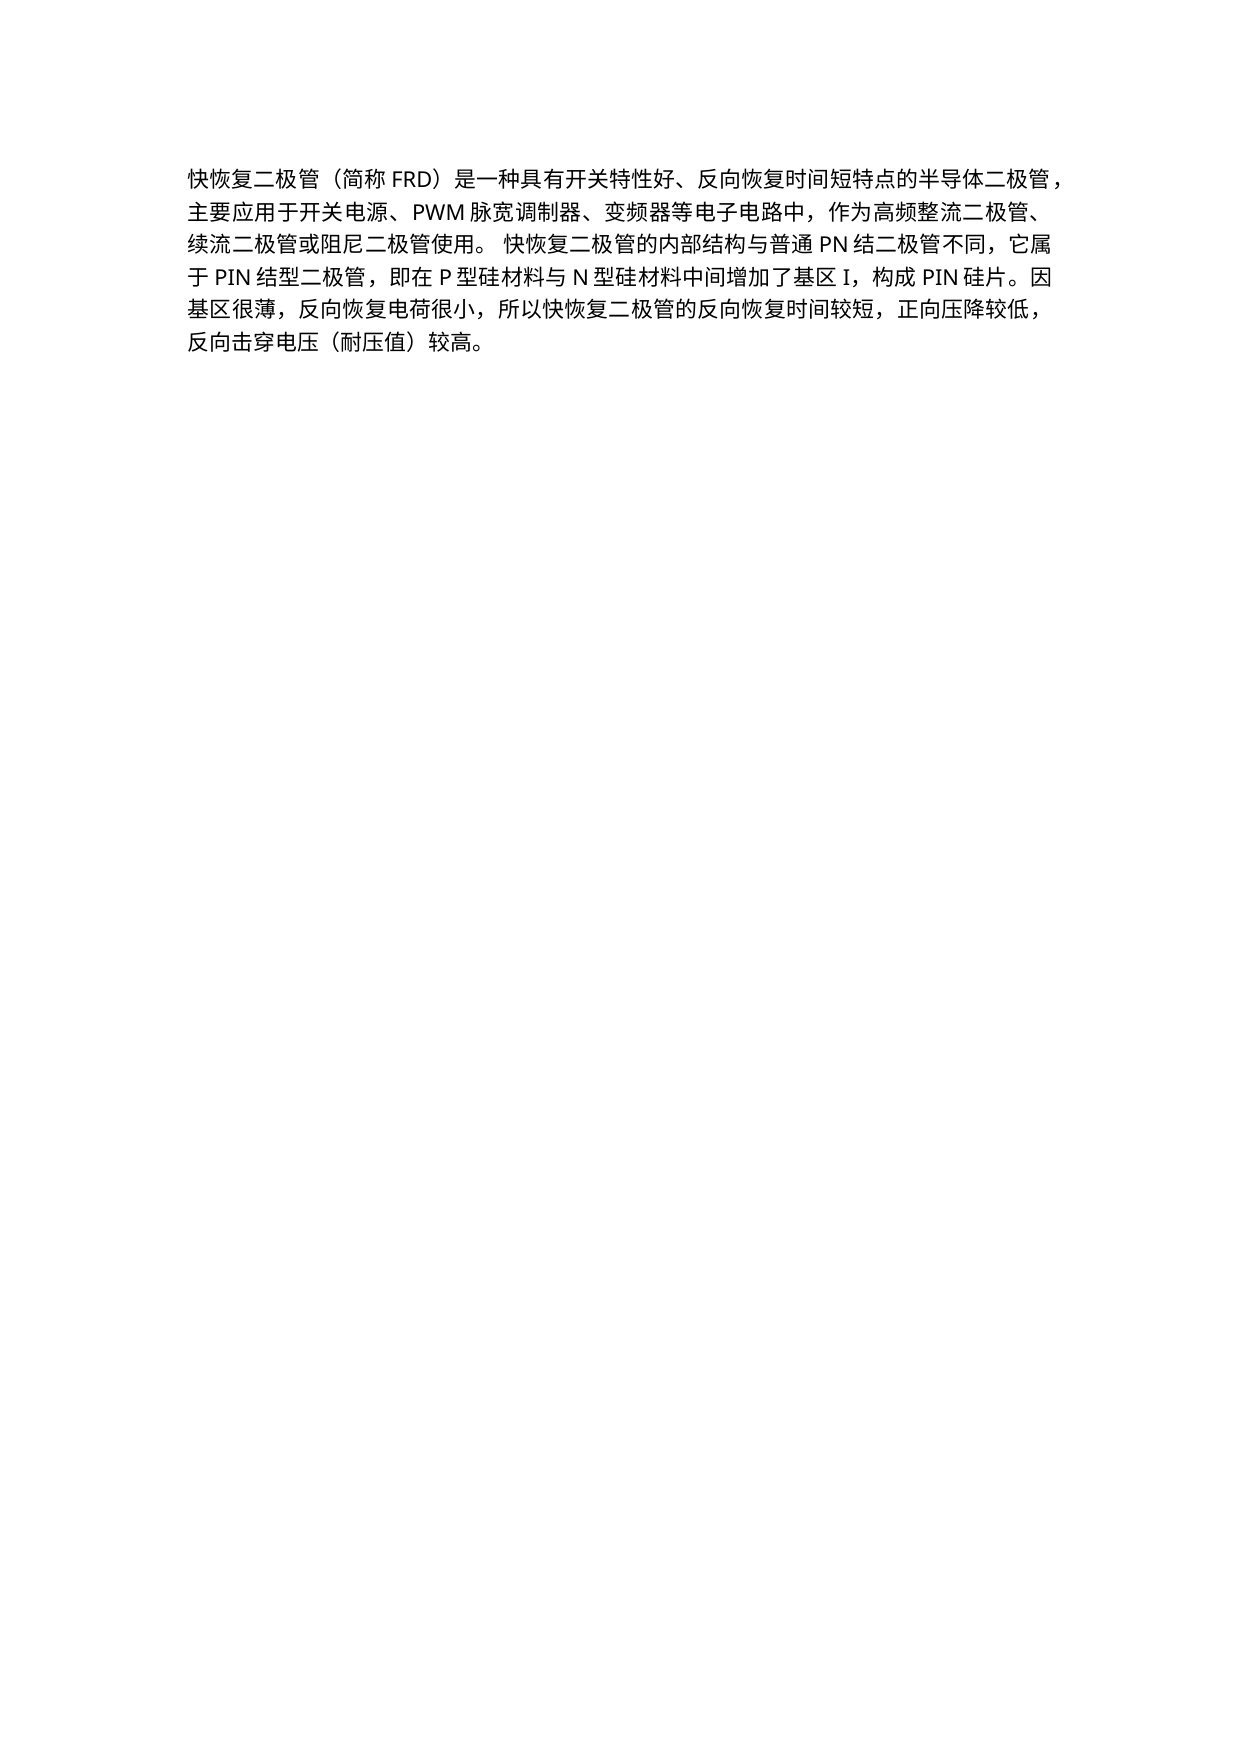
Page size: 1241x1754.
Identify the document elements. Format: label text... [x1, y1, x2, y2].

text 快恢复二极管（简称FRD）是一种具有开关特性好、反向恢复时间短特点的半导体二极管，主要应用于开关电源、PWM脉宽调制器、变频器等电子电路中，作为高频整流二极管、续流二极管或阻尼二极管使用。 快恢复二极管的内部结构与普通PN结二极管不同，它属于PIN结型二极管，即在P型硅材料与N型硅材料中间增加了基区I，构成PIN硅片。因基区很薄，反向恢复电荷很小，所以快恢复二极管的反向恢复时间较短，正向压降较低，反向击穿电压（耐压值）较高。 [187, 162, 1053, 357]
